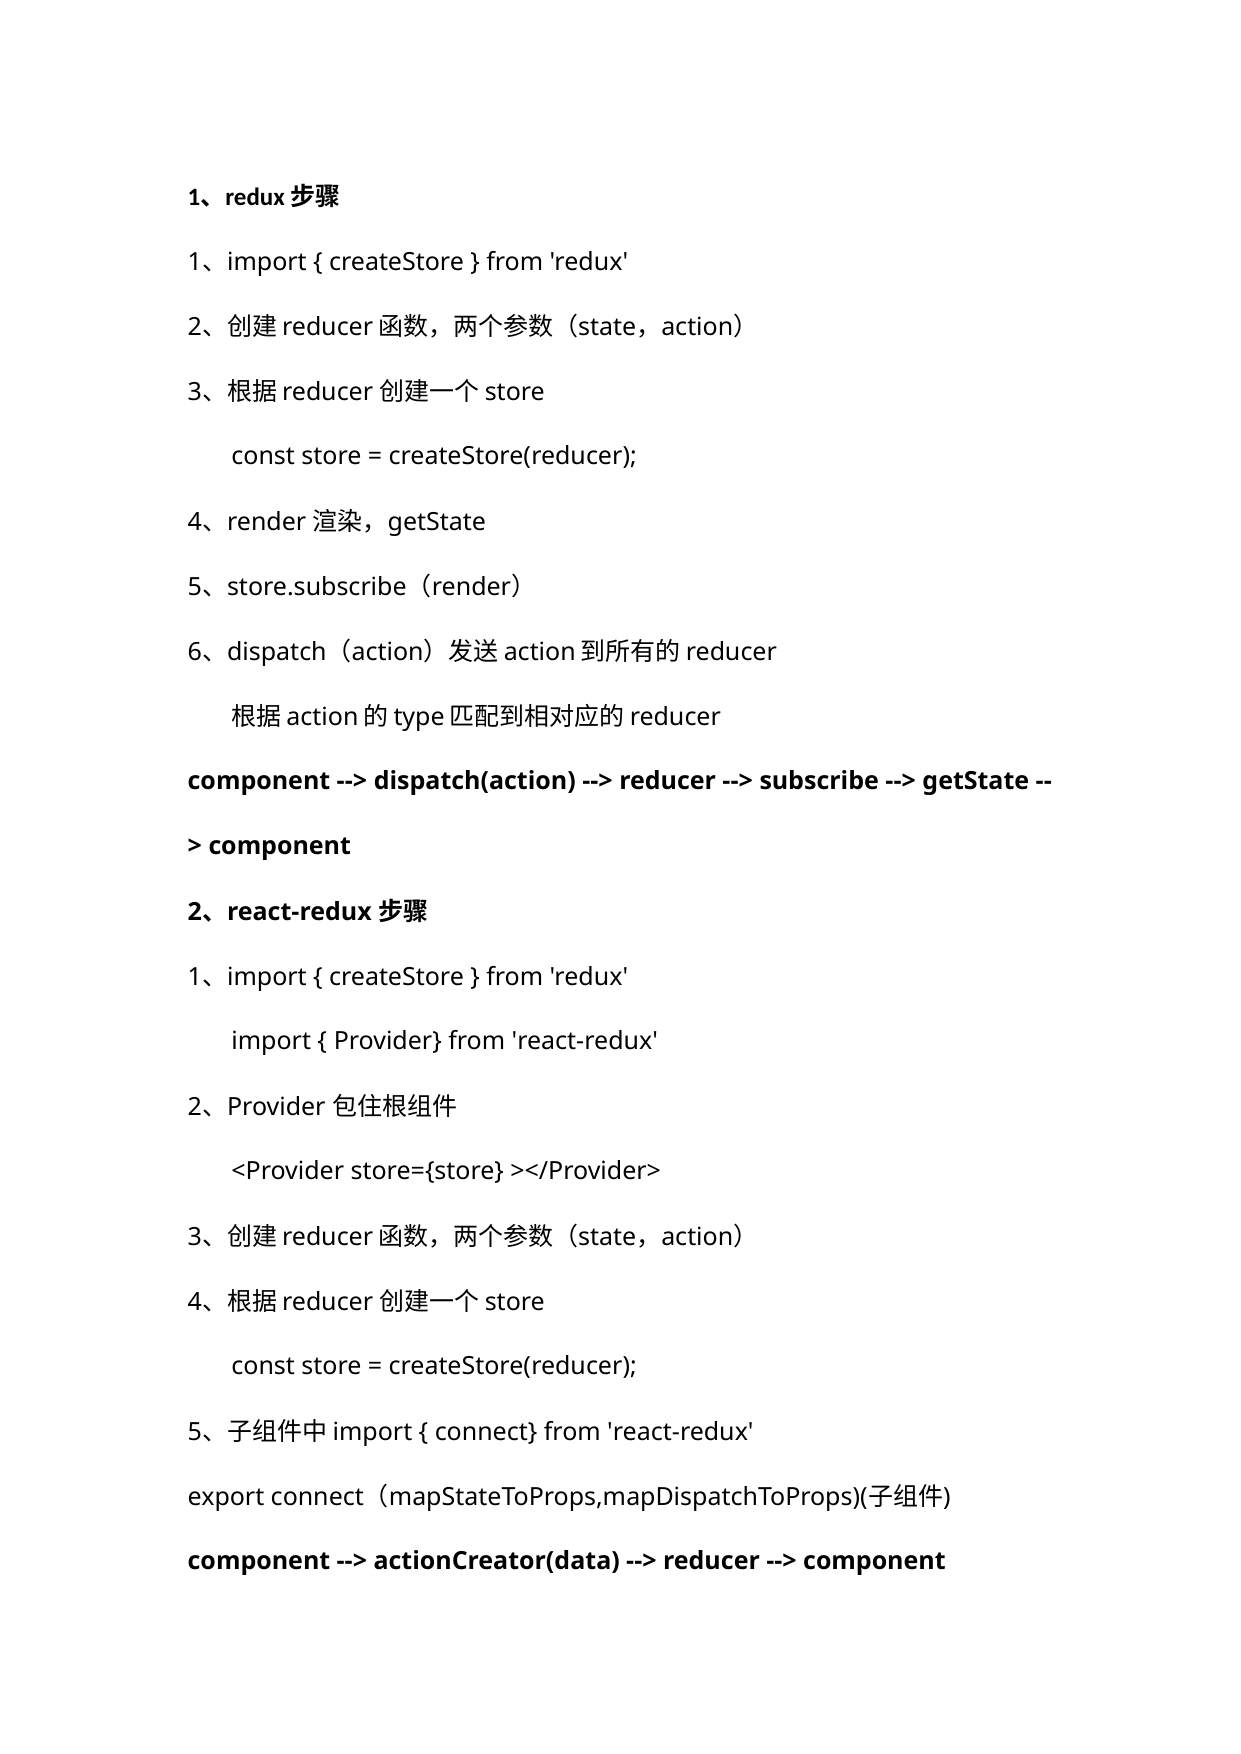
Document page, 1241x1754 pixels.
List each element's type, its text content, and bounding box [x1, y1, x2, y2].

list const store = createStore(reducer); [187, 1332, 1053, 1397]
list Provider 包住根组件 [187, 1072, 1053, 1137]
list 创建reducer函数，两个参数（state，action） [187, 292, 1053, 357]
list 根据reducer 创建一个store [187, 357, 1053, 422]
list 根据action的type匹配到相对应的reducer [187, 682, 1053, 747]
list render 渲染，getState [187, 487, 1053, 552]
list import { Provider} from 'react-redux' [187, 1007, 1053, 1072]
text 1、redux步骤 [187, 162, 1053, 227]
list import { createStore } from 'redux' [187, 227, 1053, 292]
list component --> dispatch(action) --> reducer --> subscribe --> getState --> component [187, 747, 1053, 877]
list <Provider store={store} ></Provider> [187, 1137, 1053, 1202]
list 2、react-redux 步骤 [187, 877, 1053, 942]
list export connect（mapStateToProps,mapDispatchToProps)(子组件) [187, 1462, 1053, 1527]
list 3、创建reducer函数，两个参数（state，action） [187, 1202, 1053, 1267]
list 4、根据reducer 创建一个store [187, 1267, 1053, 1332]
list component --> actionCreator(data) --> reducer --> component [187, 1527, 1053, 1592]
list 6、dispatch（action）发送action到所有的reducer [187, 617, 1053, 682]
list 子组件中 import { connect} from 'react-redux' [187, 1397, 1053, 1462]
list const store = createStore(reducer); [187, 422, 1053, 487]
list import { createStore } from 'redux' [187, 942, 1053, 1007]
list 5、store.subscribe（render） [187, 552, 1053, 617]
